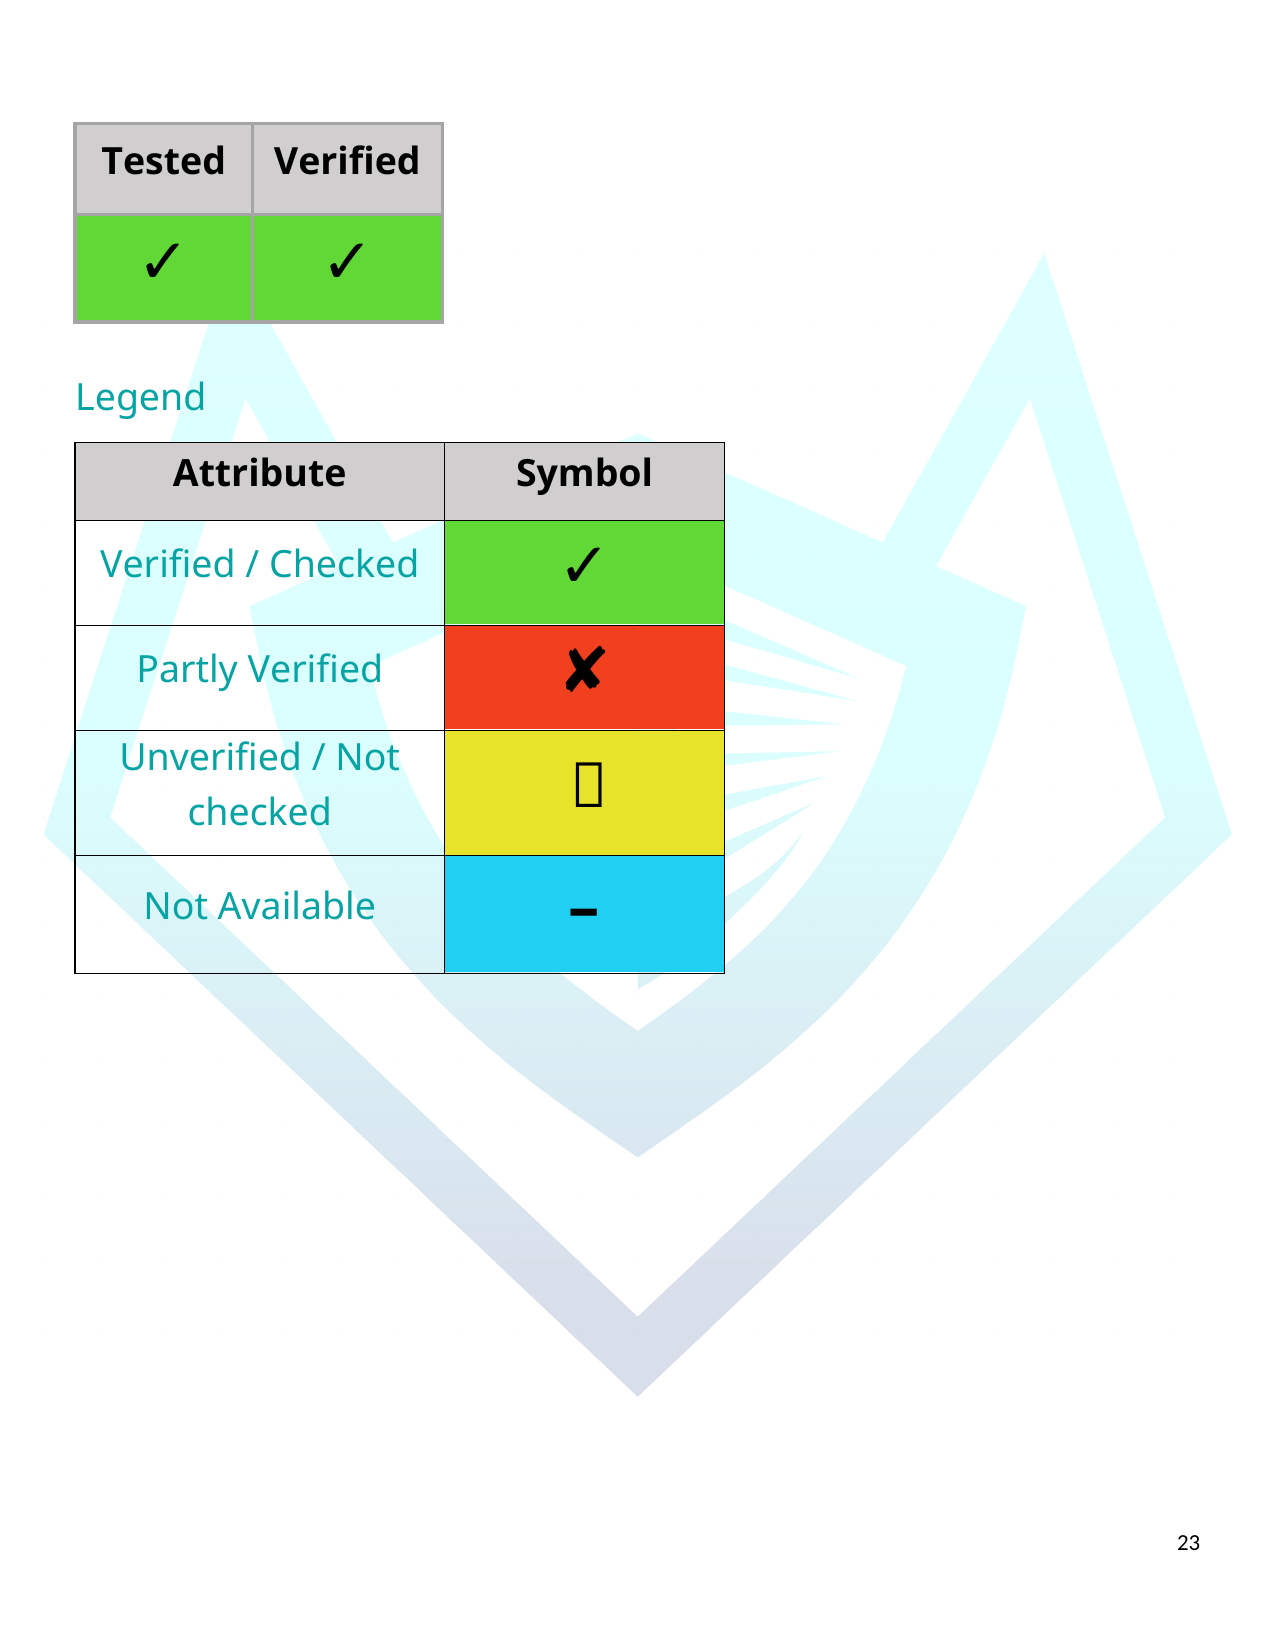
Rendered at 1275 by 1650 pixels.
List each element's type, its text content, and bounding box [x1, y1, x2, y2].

table_cell Unverified / Not checked [76, 731, 444, 855]
table_header Tested [77, 125, 251, 213]
table_header Attribute [76, 443, 444, 520]
table_cell Not Available [76, 856, 444, 972]
table_cell – [445, 856, 724, 972]
table_cell 🏴 [445, 731, 724, 855]
table_cell ✓ [77, 216, 251, 320]
table_cell ✘ [445, 626, 724, 729]
table_cell Partly Verified [76, 626, 444, 729]
table_cell Verified / Checked [76, 521, 444, 624]
table_header Verified [254, 125, 441, 213]
text Legend [75, 370, 1200, 421]
table_cell ✓ [254, 216, 441, 320]
table_cell ✓ [445, 521, 724, 624]
table_header Symbol [445, 443, 724, 520]
